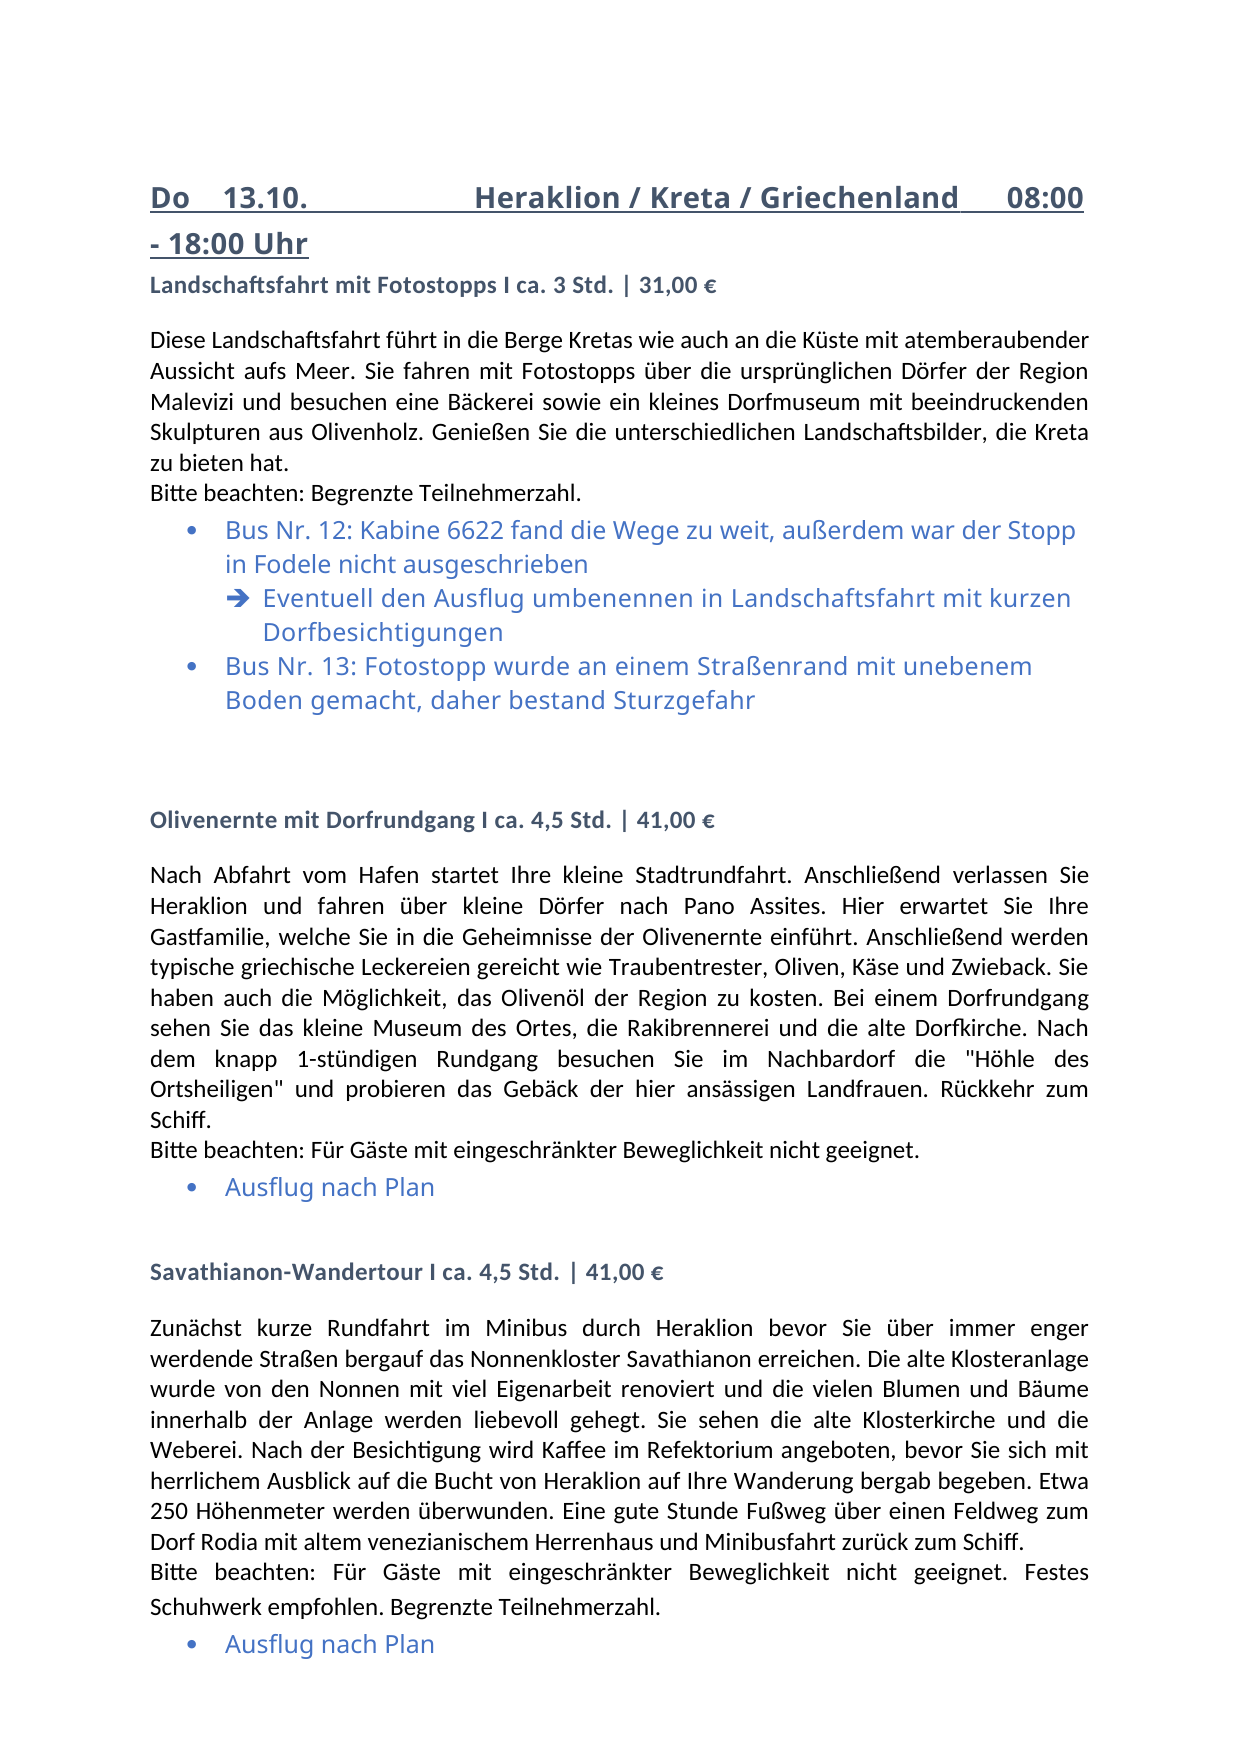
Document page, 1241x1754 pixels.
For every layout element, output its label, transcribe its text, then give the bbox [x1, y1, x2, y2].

list Bus Nr. 12: Kabine 6622 fand die Wege zu weit, außerdem war der Stopp in Fodele nicht ausgeschrieben [187, 512, 1090, 580]
text Bitte beachten: Begrenzte Teilnehmerzahl. [150, 477, 1090, 508]
text Bitte beachten: Für Gäste mit eingeschränkter Beweglichkeit nicht geeignet. Festes Schuhwerk empfohlen. Begrenzte Teilnehmerzahl. [150, 1556, 1090, 1622]
text Landschaftsfahrt mit Fotostopps I ca. 3 Std. | 31,00 € [150, 269, 1090, 299]
text Olivenernte mit Dorfrundgang I ca. 4,5 Std. | 41,00 € [150, 804, 1090, 834]
text Nach Abfahrt vom Hafen startet Ihre kleine Stadtrundfahrt. Anschließend verlassen Sie Heraklion und fahren über kleine Dörfer nach Pano Assites. Hier erwartet Sie Ihre Gastfamilie, welche Sie in die Geheimnisse der Olivenernte einführt. Anschließend werden typische griechische Leckereien gereicht wie Traubentrester, Oliven, Käse und Zwieback. Sie haben auch die Möglichkeit, das Olivenöl der Region zu kosten. Bei einem Dorfrundgang sehen Sie das kleine Museum des Ortes, die Rakibrennerei und die alte Dorfkirche. Nach dem knapp 1-stündigen Rundgang besuchen Sie im Nachbardorf die "Höhle des Ortsheiligen" und probieren das Gebäck der hier ansässigen Landfrauen. Rückkehr zum Schiff. [150, 859, 1090, 1134]
text Diese Landschaftsfahrt führt in die Berge Kretas wie auch an die Küste mit atemberaubender Aussicht aufs Meer. Sie fahren mit Fotostopps über die ursprünglichen Dörfer der Region Malevizi und besuchen eine Bäckerei sowie ein kleines Dorfmuseum mit beeindruckenden Skulpturen aus Olivenholz. Genießen Sie die unterschiedlichen Landschaftsbilder, die Kreta zu bieten hat. [150, 325, 1090, 477]
text Savathianon-Wandertour I ca. 4,5 Std. | 41,00 € [150, 1256, 1090, 1287]
list Eventuell den Ausflug umbenennen in Landschaftsfahrt mit kurzen Dorfbesichtigungen [225, 580, 1090, 648]
list Ausflug nach Plan [187, 1169, 1090, 1203]
text Bitte beachten: Für Gäste mit eingeschränkter Beweglichkeit nicht geeignet. [150, 1134, 1090, 1165]
list Ausflug nach Plan [187, 1626, 1090, 1660]
text Zunächst kurze Rundfahrt im Minibus durch Heraklion bevor Sie über immer enger werdende Straßen bergauf das Nonnenkloster Savathianon erreichen. Die alte Klosteranlage wurde von den Nonnen mit viel Eigenarbeit renoviert und die vielen Blumen und Bäume innerhalb der Anlage werden liebevoll gehegt. Sie sehen die alte Klosterkirche und die Weberei. Nach der Besichtigung wird Kaffee im Refektorium angeboten, bevor Sie sich mit herrlichem Ausblick auf die Bucht von Heraklion auf Ihre Wanderung bergab begeben. Etwa 250 Höhenmeter werden überwunden. Eine gute Stunde Fußweg über einen Feldweg zum Dorf Rodia mit altem venezianischem Herrenhaus und Minibusfahrt zurück zum Schiff. [150, 1312, 1090, 1556]
list Bus Nr. 13: Fotostopp wurde an einem Straßenrand mit unebenem Boden gemacht, daher bestand Sturzgefahr [187, 648, 1090, 717]
subtitle Do 13.10. Heraklion / Kreta / Griechenland 08:00 - 18:00 Uhr [150, 178, 1090, 263]
